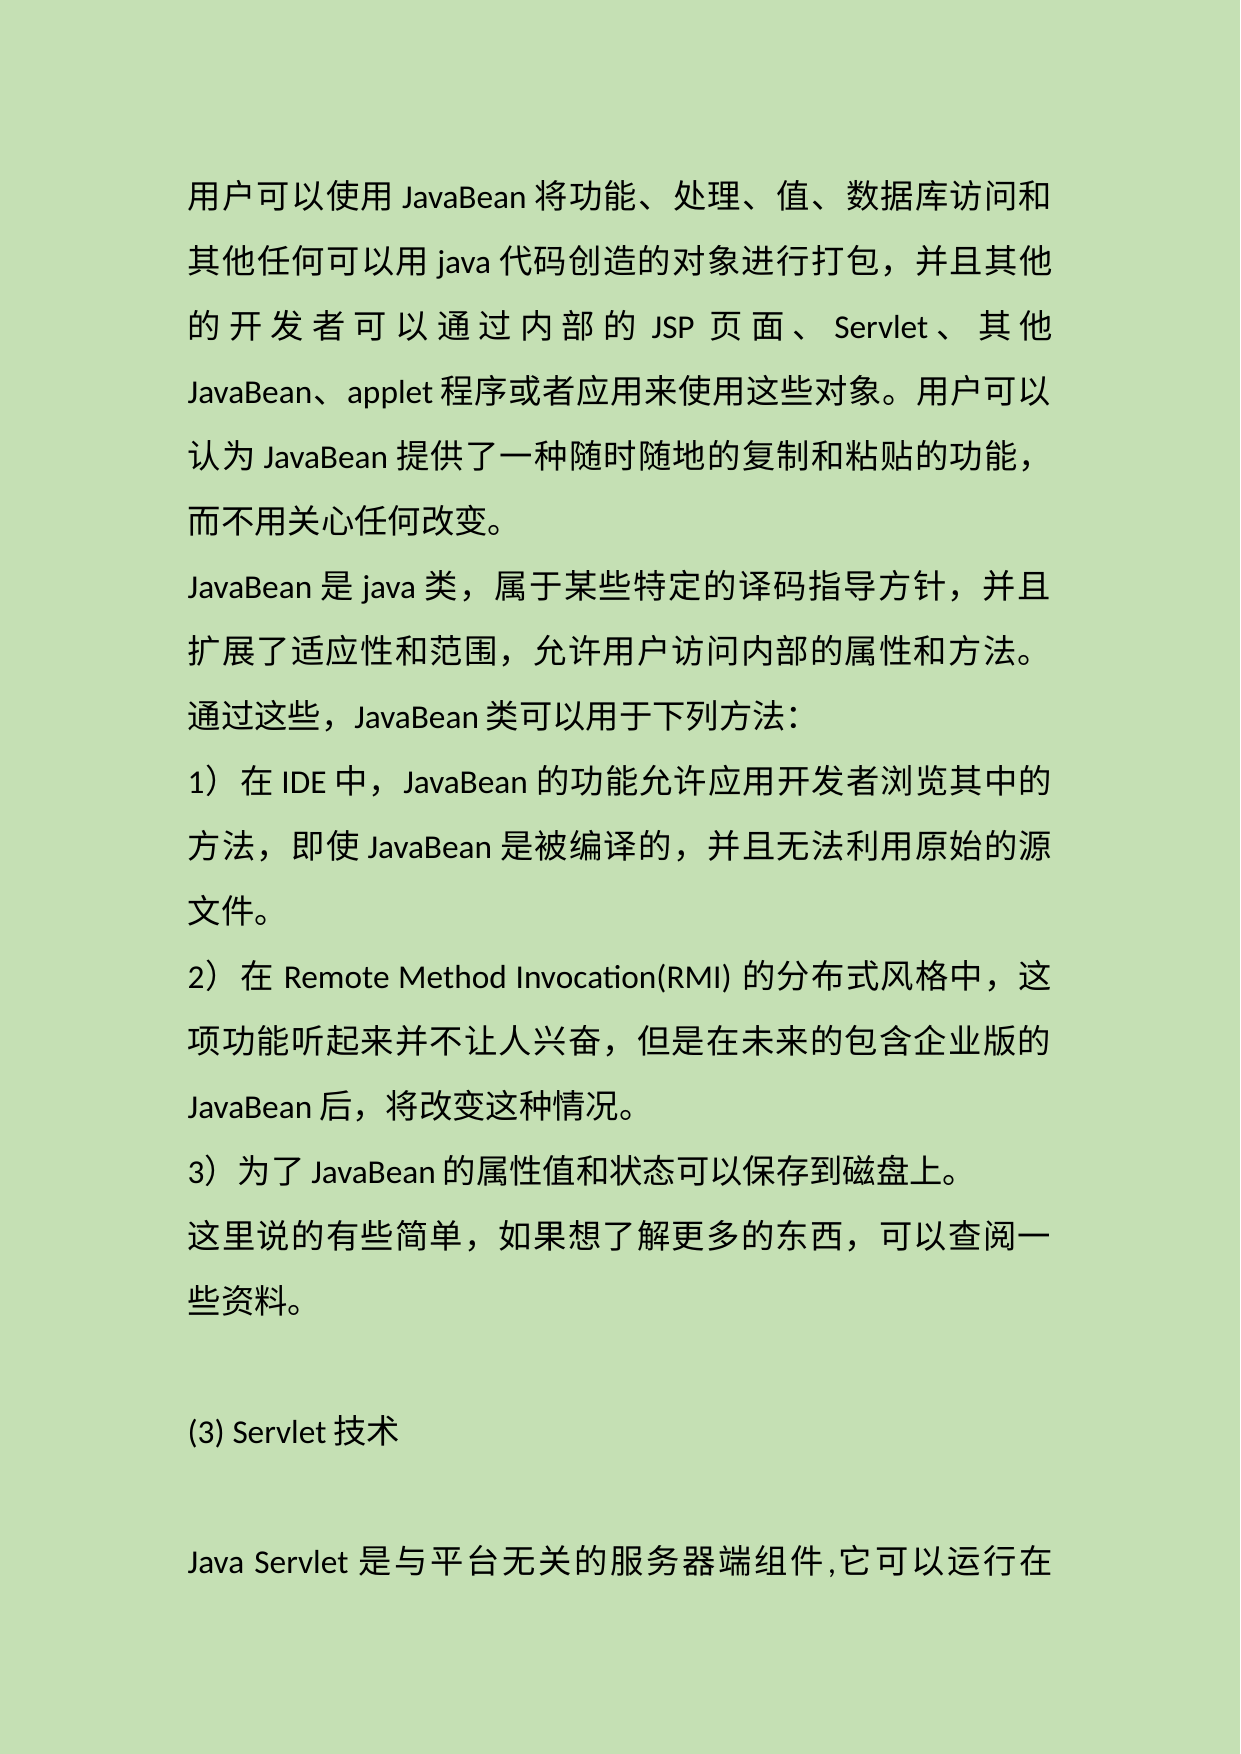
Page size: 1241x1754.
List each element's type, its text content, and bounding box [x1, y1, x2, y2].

list Servlet技术 [187, 1397, 1053, 1462]
list 3）为了JavaBean的属性值和状态可以保存到磁盘上。 [187, 1137, 1053, 1202]
list JavaBean是java类，属于某些特定的译码指导方针，并且扩展了适应性和范围，允许用户访问内部的属性和方法。通过这些，JavaBean类可以用于下列方法： [187, 552, 1053, 747]
list 这里说的有些简单，如果想了解更多的东西，可以查阅一些资料。 [187, 1202, 1053, 1332]
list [187, 1527, 1053, 1592]
list 1）在IDE中，JavaBean的功能允许应用开发者浏览其中的方法，即使JavaBean是被编译的，并且无法利用原始的源文件。 [187, 747, 1053, 942]
list 2）在 Remote Method Invocation(RMI) 的分布式风格中，这项功能听起来并不让人兴奋，但是在未来的包含企业版的JavaBean后，将改变这种情况。 [187, 942, 1053, 1137]
list 用户可以使用JavaBean将功能、处理、值、数据库访问和其他任何可以用java代码创造的对象进行打包，并且其他的开发者可以通过内部的JSP页面、Servlet、其他JavaBean、applet程序或者应用来使用这些对象。用户可以认为JavaBean提供了一种随时随地的复制和粘贴的功能，而不用关心任何改变。 [187, 162, 1053, 552]
